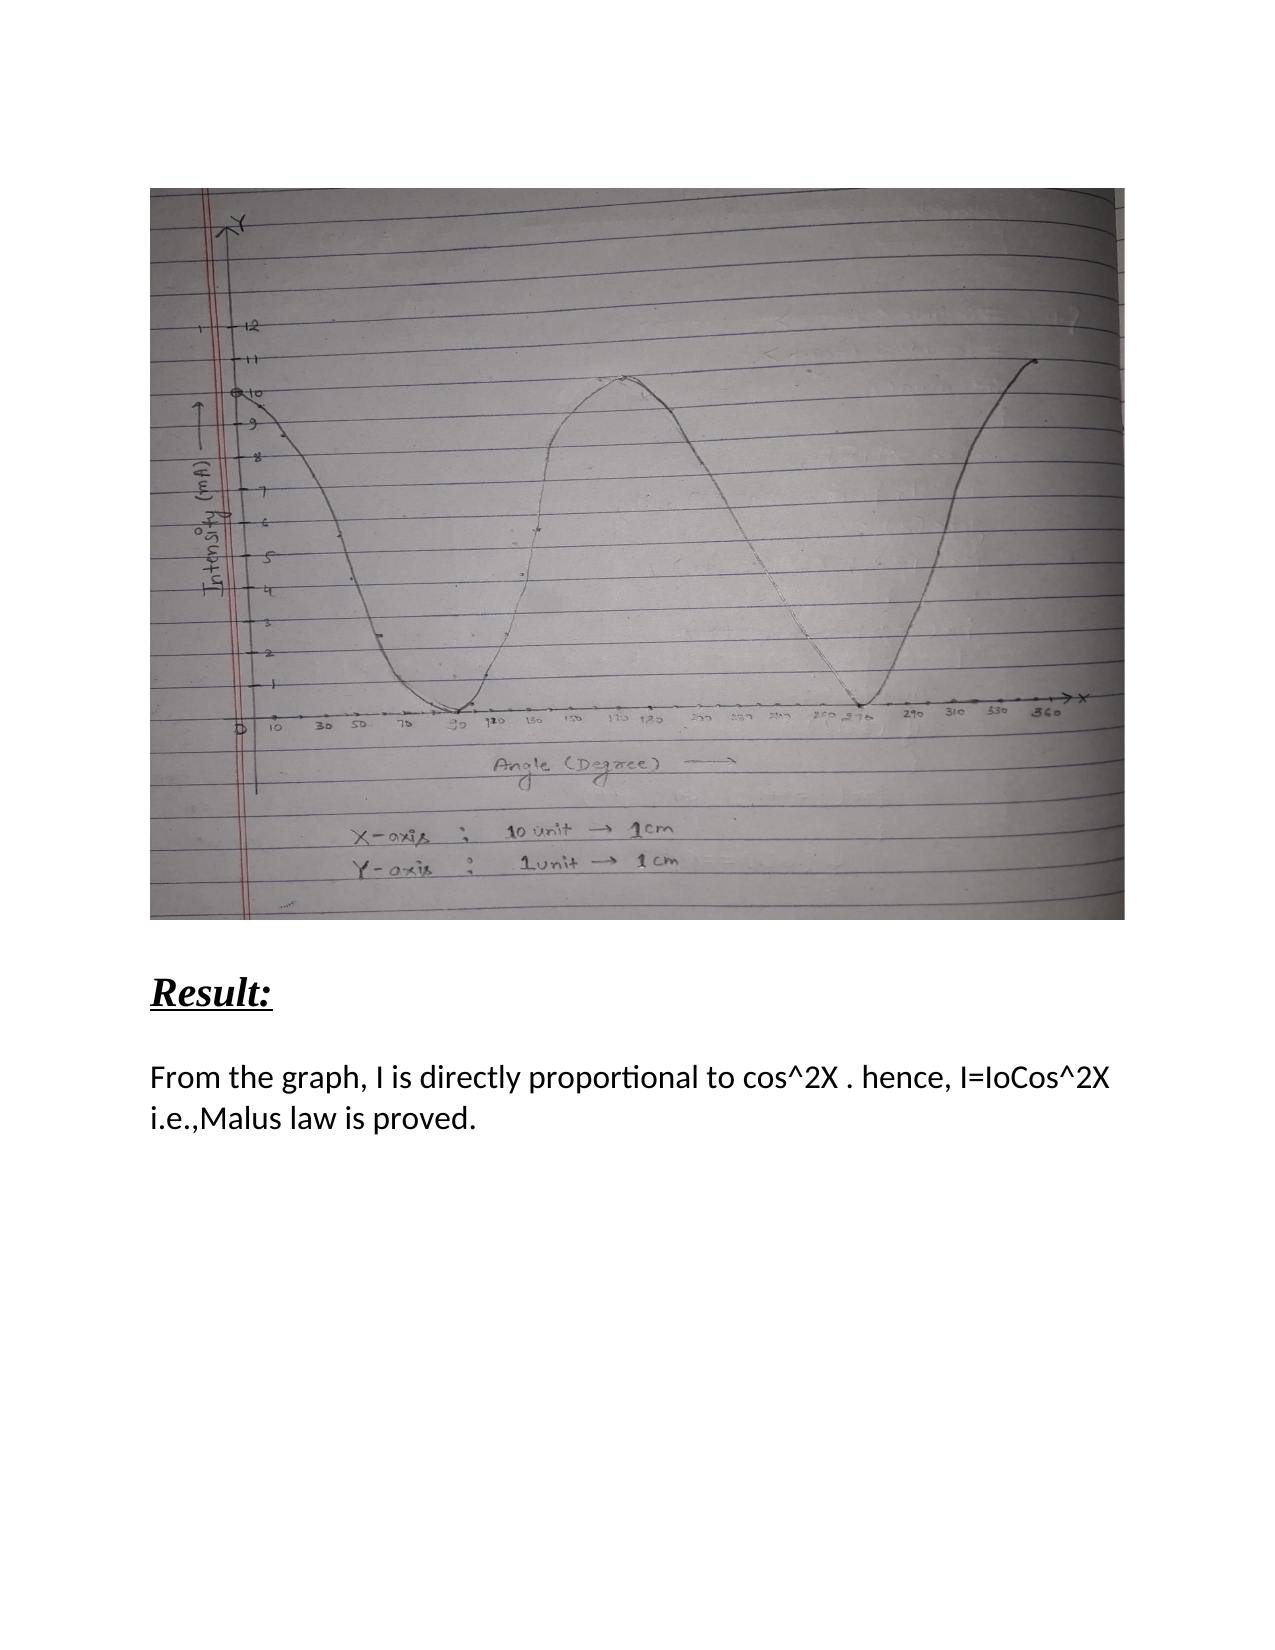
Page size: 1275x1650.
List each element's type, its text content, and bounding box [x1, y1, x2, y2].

text Result: [150, 967, 1125, 1015]
text i.e.,Malus law is proved. [150, 1097, 1125, 1138]
text From the graph, I is directly proportional to cos^2X . hence, I=IoCos^2X [150, 1056, 1125, 1097]
picture [150, 188, 1125, 920]
